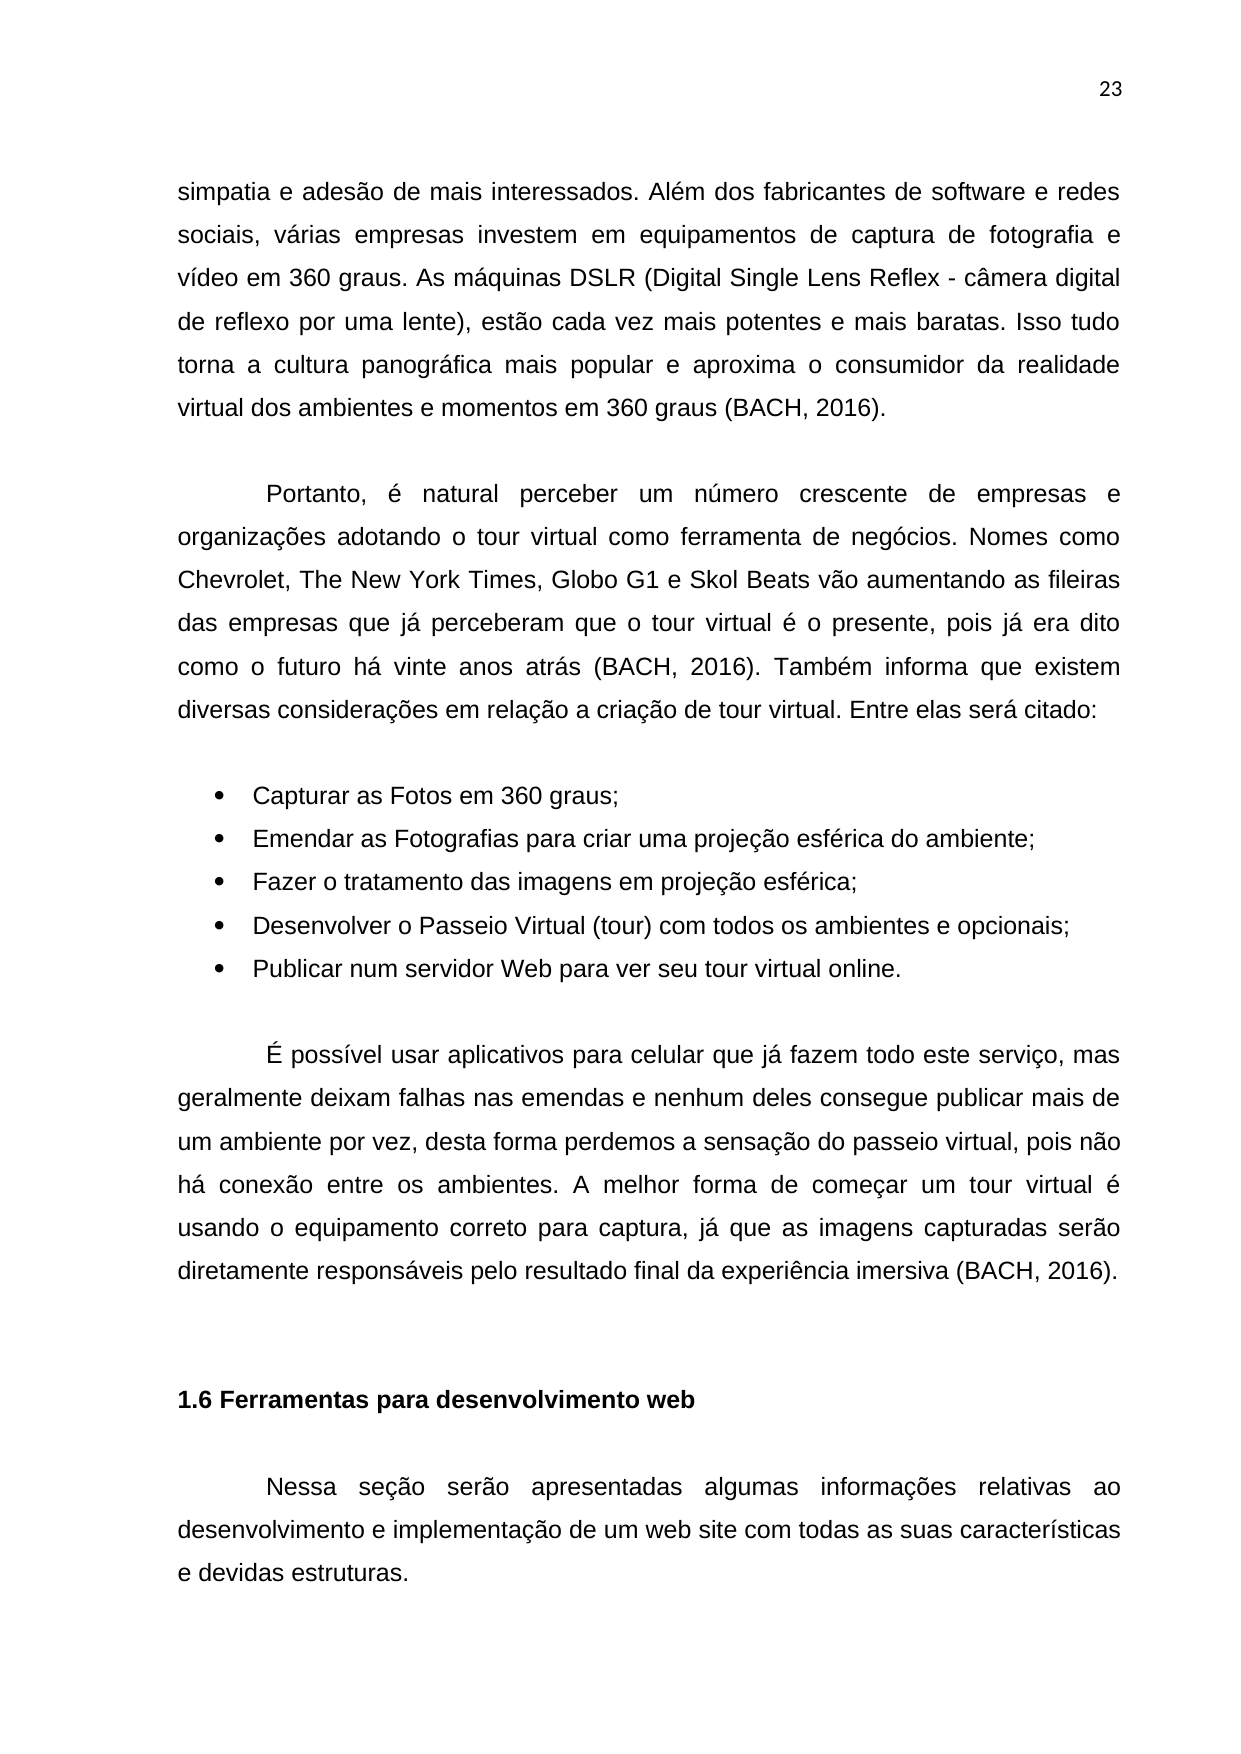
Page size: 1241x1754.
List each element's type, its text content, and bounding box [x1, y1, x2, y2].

list Desenvolver o Passeio Virtual (tour) com todos os ambientes e opcionais; [215, 911, 1122, 939]
text Portanto, é natural perceber um número crescente de empresas e organizações adotando o tour virtual como ferramenta de negócios. Nomes como Chevrolet, The New York Times, Globo G1 e Skol Beats vão aumentando as fileiras das empresas que já perceberam que o tour virtual é o presente, pois já era dito como o futuro há vinte anos atrás (BACH, 2016). Também informa que existem diversas considerações em relação a criação de tour virtual. Entre elas será citado: [177, 479, 1122, 723]
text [177, 177, 1122, 422]
list Publicar num servidor Web para ver seu tour virtual online. [215, 954, 1122, 983]
list Emendar as Fotografias para criar uma projeção esférica do ambiente; [215, 824, 1122, 853]
text Ferramentas para desenvolvimento web [177, 1385, 1122, 1414]
text Nessa seção serão apresentadas algumas informações relativas ao desenvolvimento e implementação de um web site com todas as suas características e devidas estruturas. [177, 1471, 1122, 1586]
text É possível usar aplicativos para celular que já fazem todo este serviço, mas geralmente deixam falhas nas emendas e nenhum deles consegue publicar mais de um ambiente por vez, desta forma perdemos a sensação do passeio virtual, pois não há conexão entre os ambientes. A melhor forma de começar um tour virtual é usando o equipamento correto para captura, já que as imagens capturadas serão diretamente responsáveis pelo resultado final da experiência imersiva (BACH, 2016). [177, 1040, 1122, 1284]
list Fazer o tratamento das imagens em projeção esférica; [215, 867, 1122, 896]
list Capturar as Fotos em 360 graus; [215, 781, 1122, 810]
